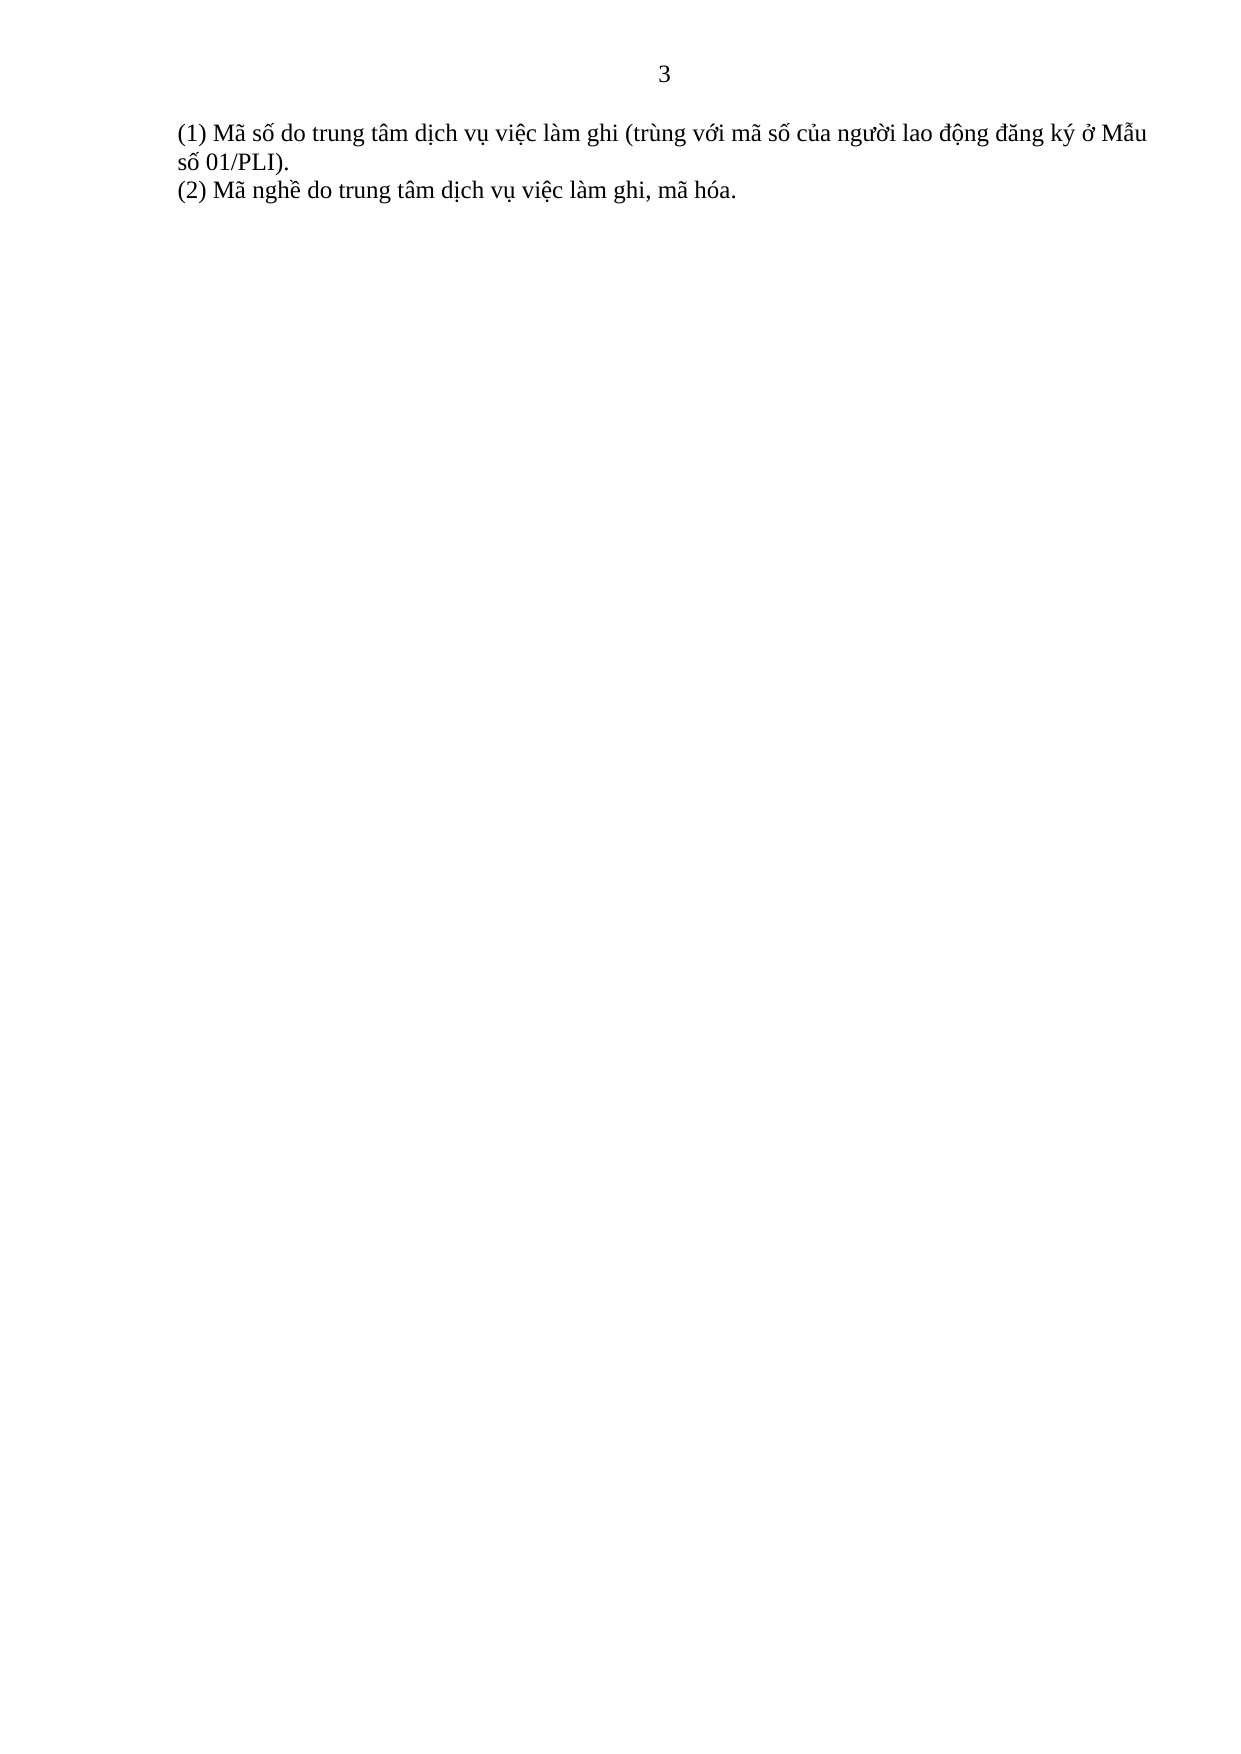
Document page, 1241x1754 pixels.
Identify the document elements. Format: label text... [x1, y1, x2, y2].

text (2) Mã nghề do trung tâm dịch vụ việc làm ghi, mã hóa. [177, 176, 1152, 204]
text (1) Mã số do trung tâm dịch vụ việc làm ghi (trùng với mã số của người lao động đăng ký ở Mẫu số 01/PLI). [177, 118, 1152, 176]
